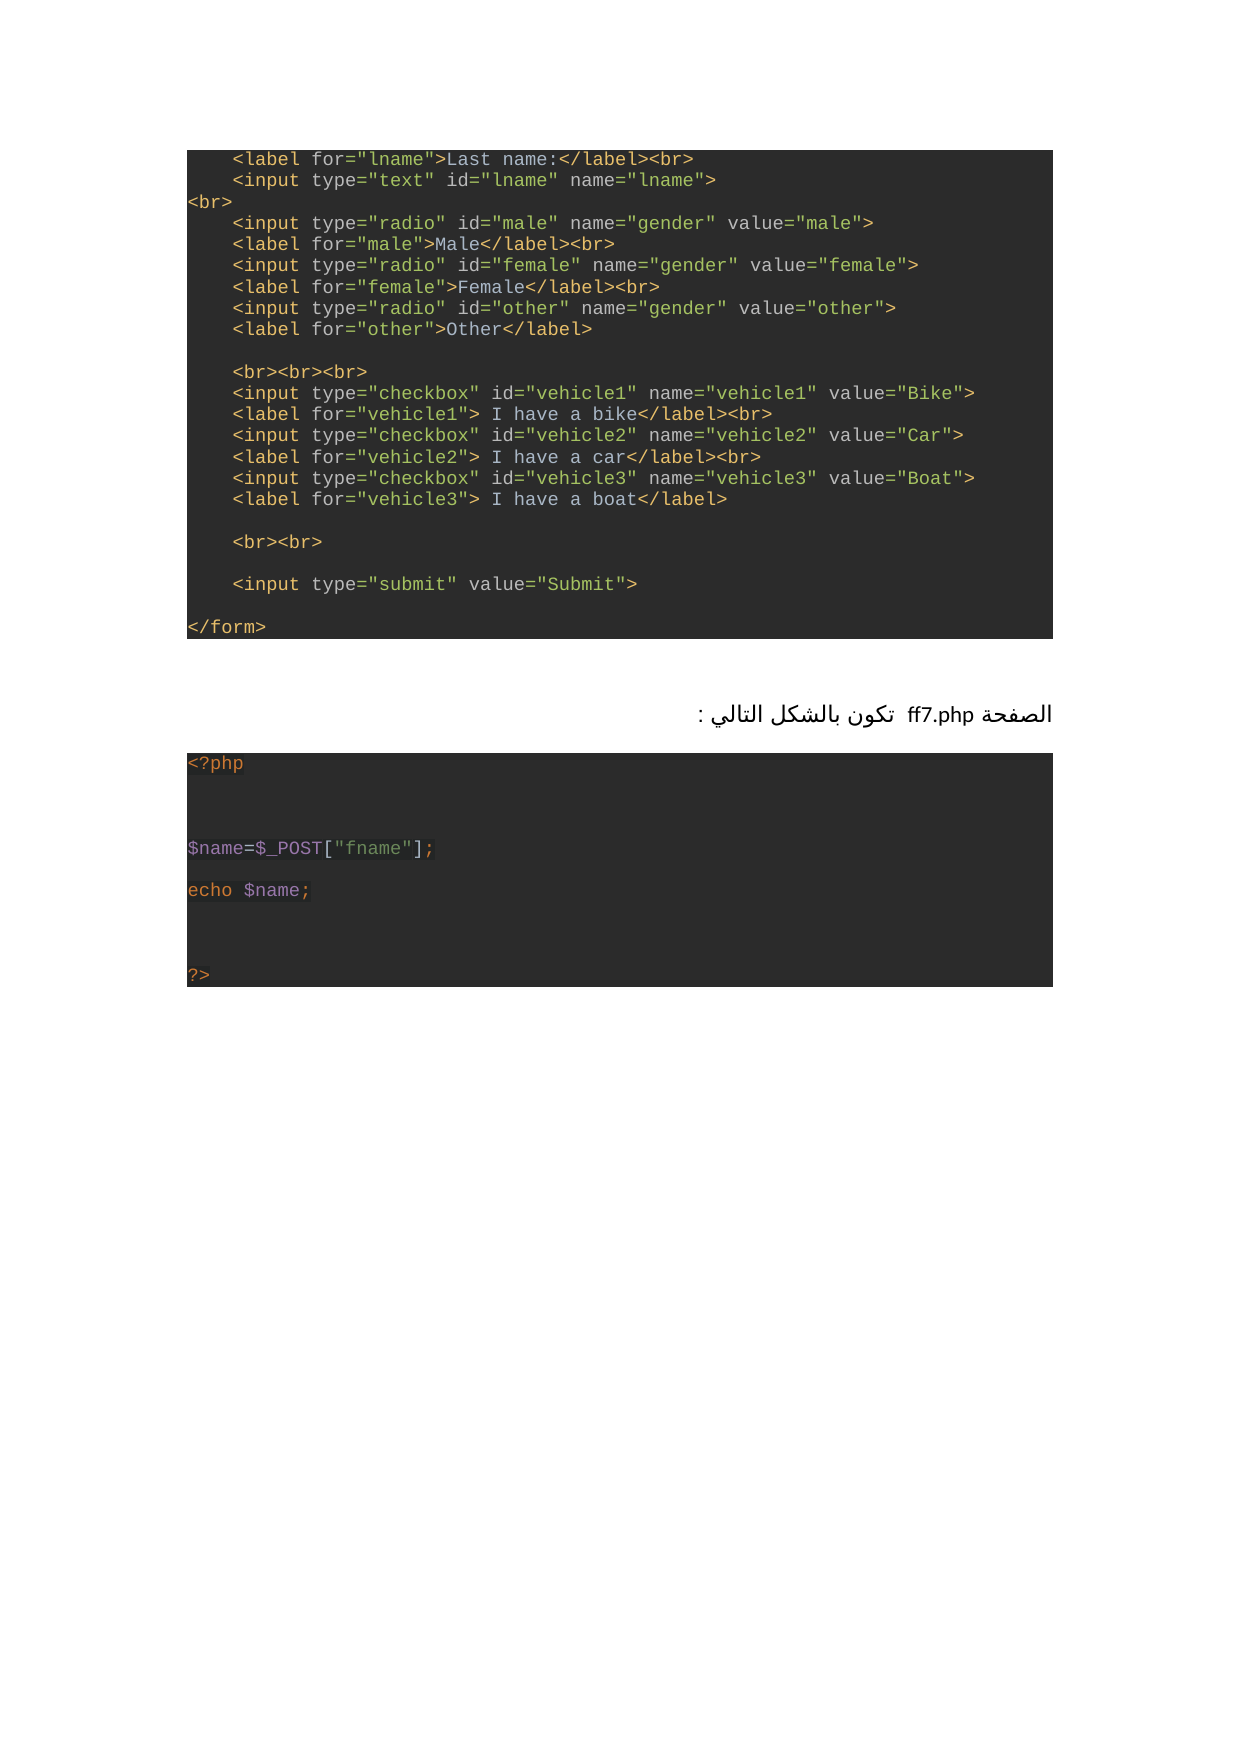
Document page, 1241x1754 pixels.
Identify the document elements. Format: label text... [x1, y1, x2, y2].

text الصفحة ff7.php تكون بالشكل التالي : [187, 701, 1053, 728]
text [187, 150, 1053, 639]
text <?php $name=$_POST["fname"]; echo $name; ?> [187, 753, 1053, 987]
